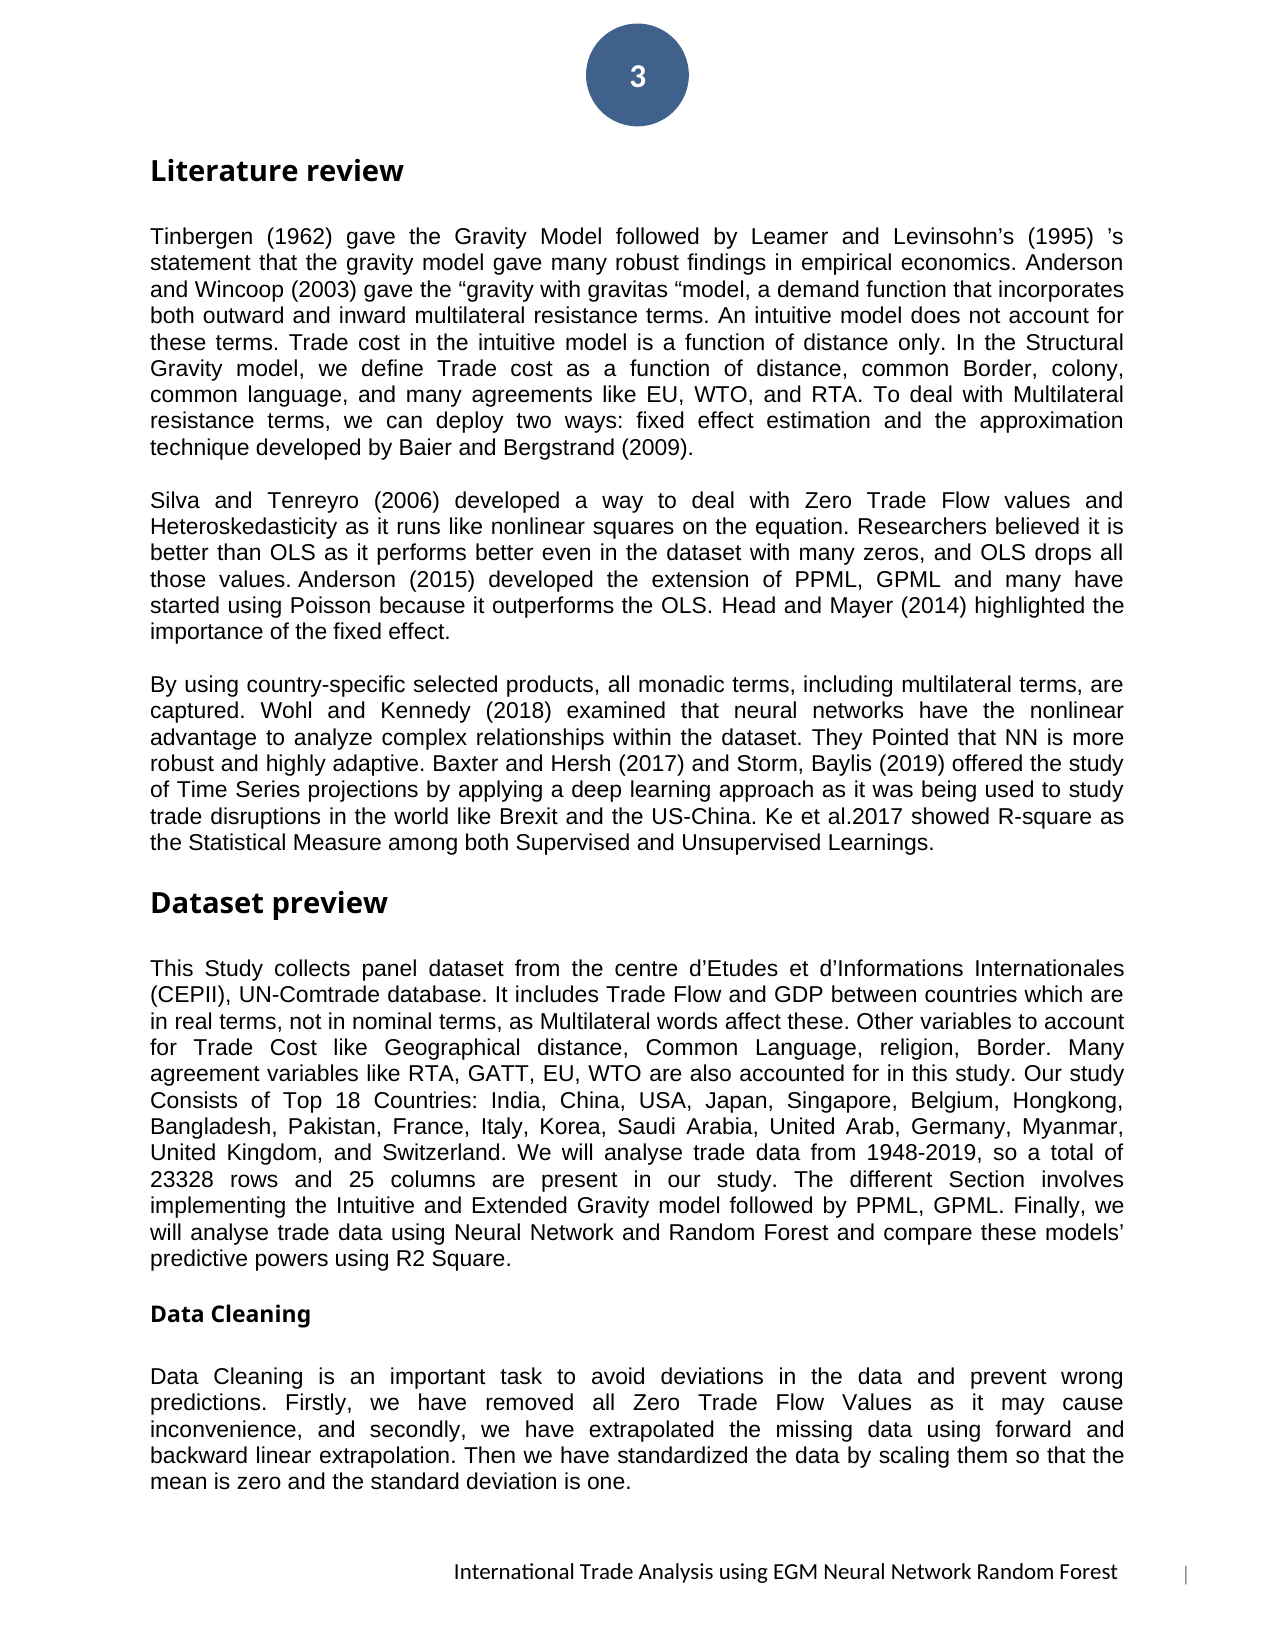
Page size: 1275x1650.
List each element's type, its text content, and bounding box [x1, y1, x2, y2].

text Data Cleaning is an important task to avoid deviations in the data and prevent wrong predictions. Firstly, we have removed all Zero Trade Flow Values as it may cause inconvenience, and secondly, we have extrapolated the missing data using forward and backward linear extrapolation. Then we have standardized the data by scaling them so that the mean is zero and the standard deviation is one. [150, 1363, 1125, 1494]
text By using country-specific selected products, all monadic terms, including multilateral terms, are captured. Wohl and Kennedy (2018) examined that neural networks have the nonlinear advantage to analyze complex relationships within the dataset. They Pointed that NN is more robust and highly adaptive. Baxter and Hersh (2017) and Storm, Baylis (2019) offered the study of Time Series projections by applying a deep learning approach as it was being used to study trade disruptions in the world like Brexit and the US-China. Ke et al.2017 showed R-square as the Statistical Measure among both Supervised and Unsupervised Learnings. [150, 671, 1125, 856]
text Literature review [150, 150, 1125, 190]
text This Study collects panel dataset from the centre d’Etudes et d’Informations Internationales (CEPII), UN-Comtrade database. It includes Trade Flow and GDP between countries which are in real terms, not in nominal terms, as Multilateral words affect these. Other variables to account for Trade Cost like Geographical distance, Common Language, religion, Border. Many agreement variables like RTA, GATT, EU, WTO are also accounted for in this study. Our study Consists of Top 18 Countries: India, China, USA, Japan, Singapore, Belgium, Hongkong, Bangladesh, Pakistan, France, Italy, Korea, Saudi Arabia, United Arab, Germany, Myanmar, United Kingdom, and Switzerland. We will analyse trade data from 1948-2019, so a total of 23328 rows and 25 columns are present in our study. The different Section involves implementing the Intuitive and Extended Gravity model followed by PPML, GPML. Finally, we will analyse trade data using Neural Network and Random Forest and compare these models’ predictive powers using R2 Square. [150, 955, 1125, 1271]
text Silva and Tenreyro (2006) developed a way to deal with Zero Trade Flow values and Heteroskedasticity as it runs like nonlinear squares on the equation. Researchers believed it is better than OLS as it performs better even in the dataset with many zeros, and OLS drops all those values. Anderson (2015) developed the extension of PPML, GPML and many have started using Poisson because it outperforms the OLS. Head and Mayer (2014) highlighted the importance of the fixed effect. [150, 487, 1125, 645]
text Data Cleaning [150, 1297, 1125, 1329]
text Dataset preview [150, 882, 1125, 922]
text Tinbergen (1962) gave the Gravity Model followed by Leamer and Levinsohn’s (1995) ’s statement that the gravity model gave many robust findings in empirical economics. Anderson and Wincoop (2003) gave the “gravity with gravitas “model, a demand function that incorporates both outward and inward multilateral resistance terms. An intuitive model does not account for these terms. Trade cost in the intuitive model is a function of distance only. In the Structural Gravity model, we define Trade cost as a function of distance, common Border, colony, common language, and many agreements like EU, WTO, and RTA. To deal with Multilateral resistance terms, we can deploy two ways: fixed effect estimation and the approximation technique developed by Baier and Bergstrand (2009). [150, 223, 1125, 460]
